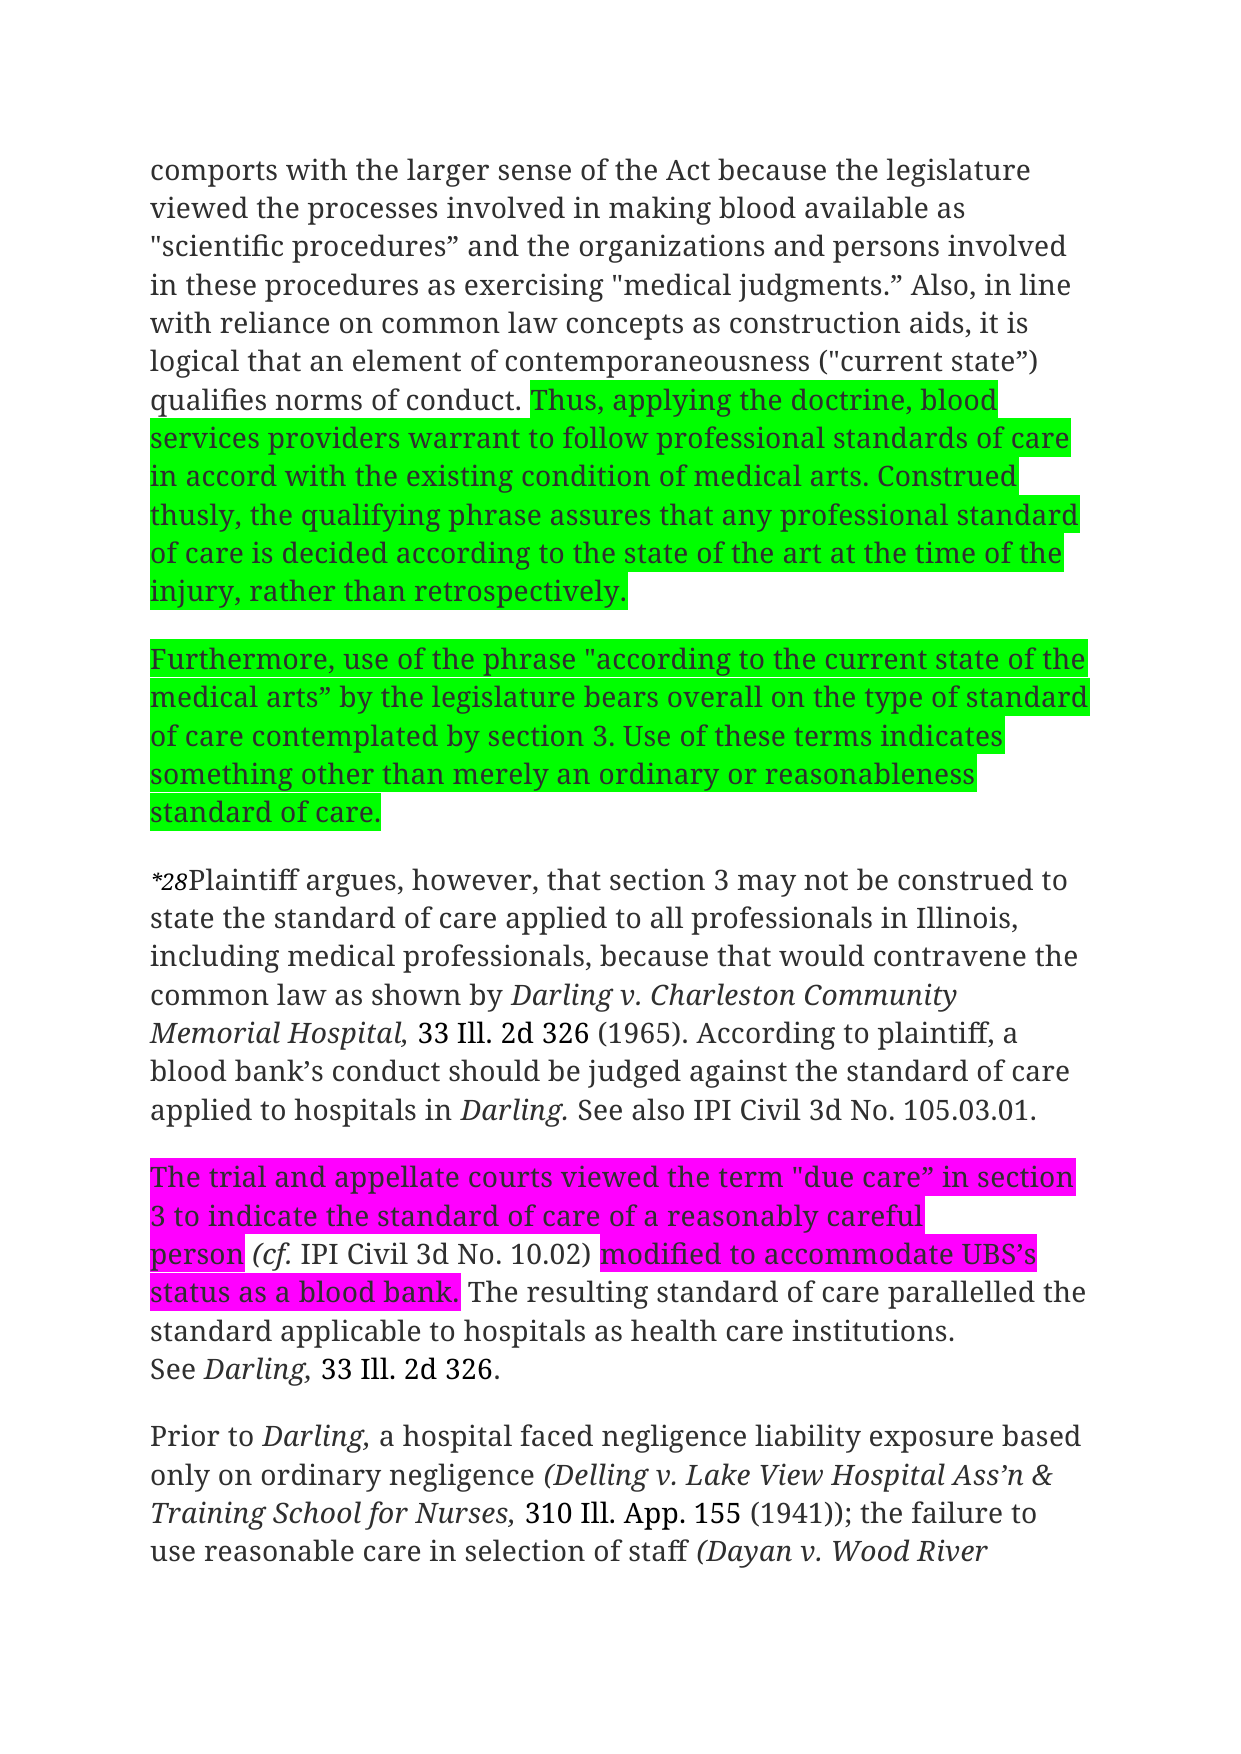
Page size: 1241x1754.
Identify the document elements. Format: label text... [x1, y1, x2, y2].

text *28Plaintiff argues, however, that section 3 may not be construed to state the standard of care applied to all professionals in Illinois, including medical professionals, because that would contravene the common law as shown by Darling v. Charleston Community Memorial Hospital, 33 Ill. 2d 326 (1965). According to plaintiff, a blood bank’s conduct should be judged against the standard of care applied to hospitals in Darling. See also IPI Civil 3d No. 105.03.01. [150, 860, 1090, 1128]
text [150, 150, 1090, 610]
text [150, 1417, 1090, 1570]
text The trial and appellate courts viewed the term "due care” in section 3 to indicate the standard of care of a reasonably careful person (cf. IPI Civil 3d No. 10.02) modified to accommodate UBS’s status as a blood bank. The resulting standard of care parallelled the standard applicable to hospitals as health care institutions. See Darling, 33 Ill. 2d 326. [150, 1157, 1090, 1387]
text Furthermore, use of the phrase "according to the current state of the medical arts” by the legislature bears overall on the type of standard of care contemplated by section 3. Use of these terms indicates something other than merely an ordinary or reasonableness standard of care. [150, 716, 1090, 831]
